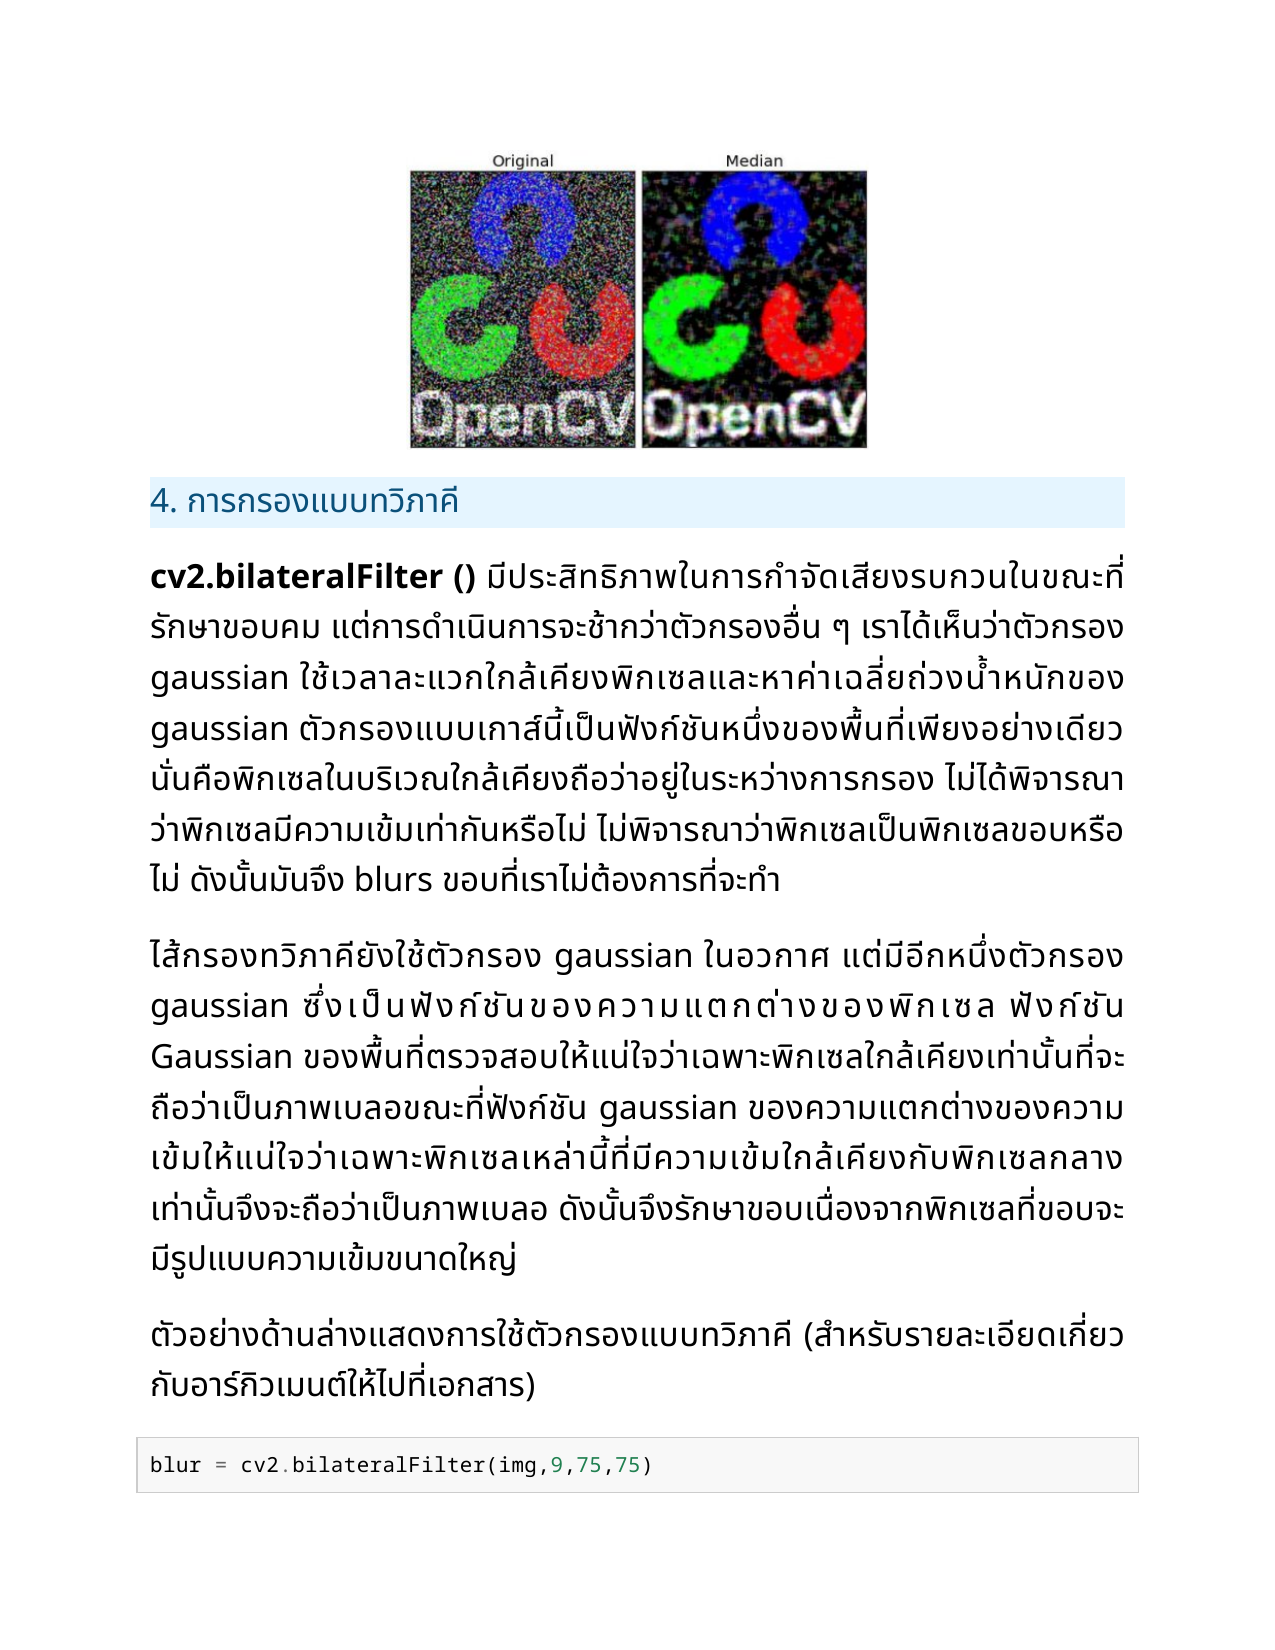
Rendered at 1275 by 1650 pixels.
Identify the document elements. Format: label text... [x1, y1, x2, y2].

text 4. การกรองแบบทวิภาคี [150, 477, 1125, 528]
picture [406, 150, 869, 450]
text cv2.bilateralFilter () มีประสิทธิภาพในการกำจัดเสียงรบกวนในขณะที่รักษาขอบคม แต่การดำเนินการจะช้ากว่าตัวกรองอื่น ๆ เราได้เห็นว่าตัวกรอง gaussian ใช้เวลาละแวกใกล้เคียงพิกเซลและหาค่าเฉลี่ยถ่วงน้ำหนักของ gaussian ตัวกรองแบบเกาส์นี้เป็นฟังก์ชันหนึ่งของพื้นที่เพียงอย่างเดียวนั่นคือพิกเซลในบริเวณใกล้เคียงถือว่าอยู่ในระหว่างการกรอง ไม่ได้พิจารณาว่าพิกเซลมีความเข้มเท่ากันหรือไม่ ไม่พิจารณาว่าพิกเซลเป็นพิกเซลขอบหรือไม่ ดังนั้นมันจึง blurs ขอบที่เราไม่ต้องการที่จะทำ [150, 553, 1125, 907]
text blur = cv2.bilateralFilter(img,9,75,75) [138, 1438, 1138, 1492]
text ตัวอย่างด้านล่างแสดงการใช้ตัวกรองแบบทวิภาคี (สำหรับรายละเอียดเกี่ยวกับอาร์กิวเมนต์ให้ไปที่เอกสาร) [150, 1310, 1125, 1412]
text ไส้กรองทวิภาคียังใช้ตัวกรอง gaussian ในอวกาศ แต่มีอีกหนึ่งตัวกรอง gaussian ซึ่งเป็นฟังก์ชันของความแตกต่างของพิกเซล ฟังก์ชัน Gaussian ของพื้นที่ตรวจสอบให้แน่ใจว่าเฉพาะพิกเซลใกล้เคียงเท่านั้นที่จะถือว่าเป็นภาพเบลอขณะที่ฟังก์ชัน gaussian ของความแตกต่างของความเข้มให้แน่ใจว่าเฉพาะพิกเซลเหล่านี้ที่มีความเข้มใกล้เคียงกับพิกเซลกลางเท่านั้นจึงจะถือว่าเป็นภาพเบลอ ดังนั้นจึงรักษาขอบเนื่องจากพิกเซลที่ขอบจะมีรูปแบบความเข้มขนาดใหญ่ [150, 932, 1125, 1285]
